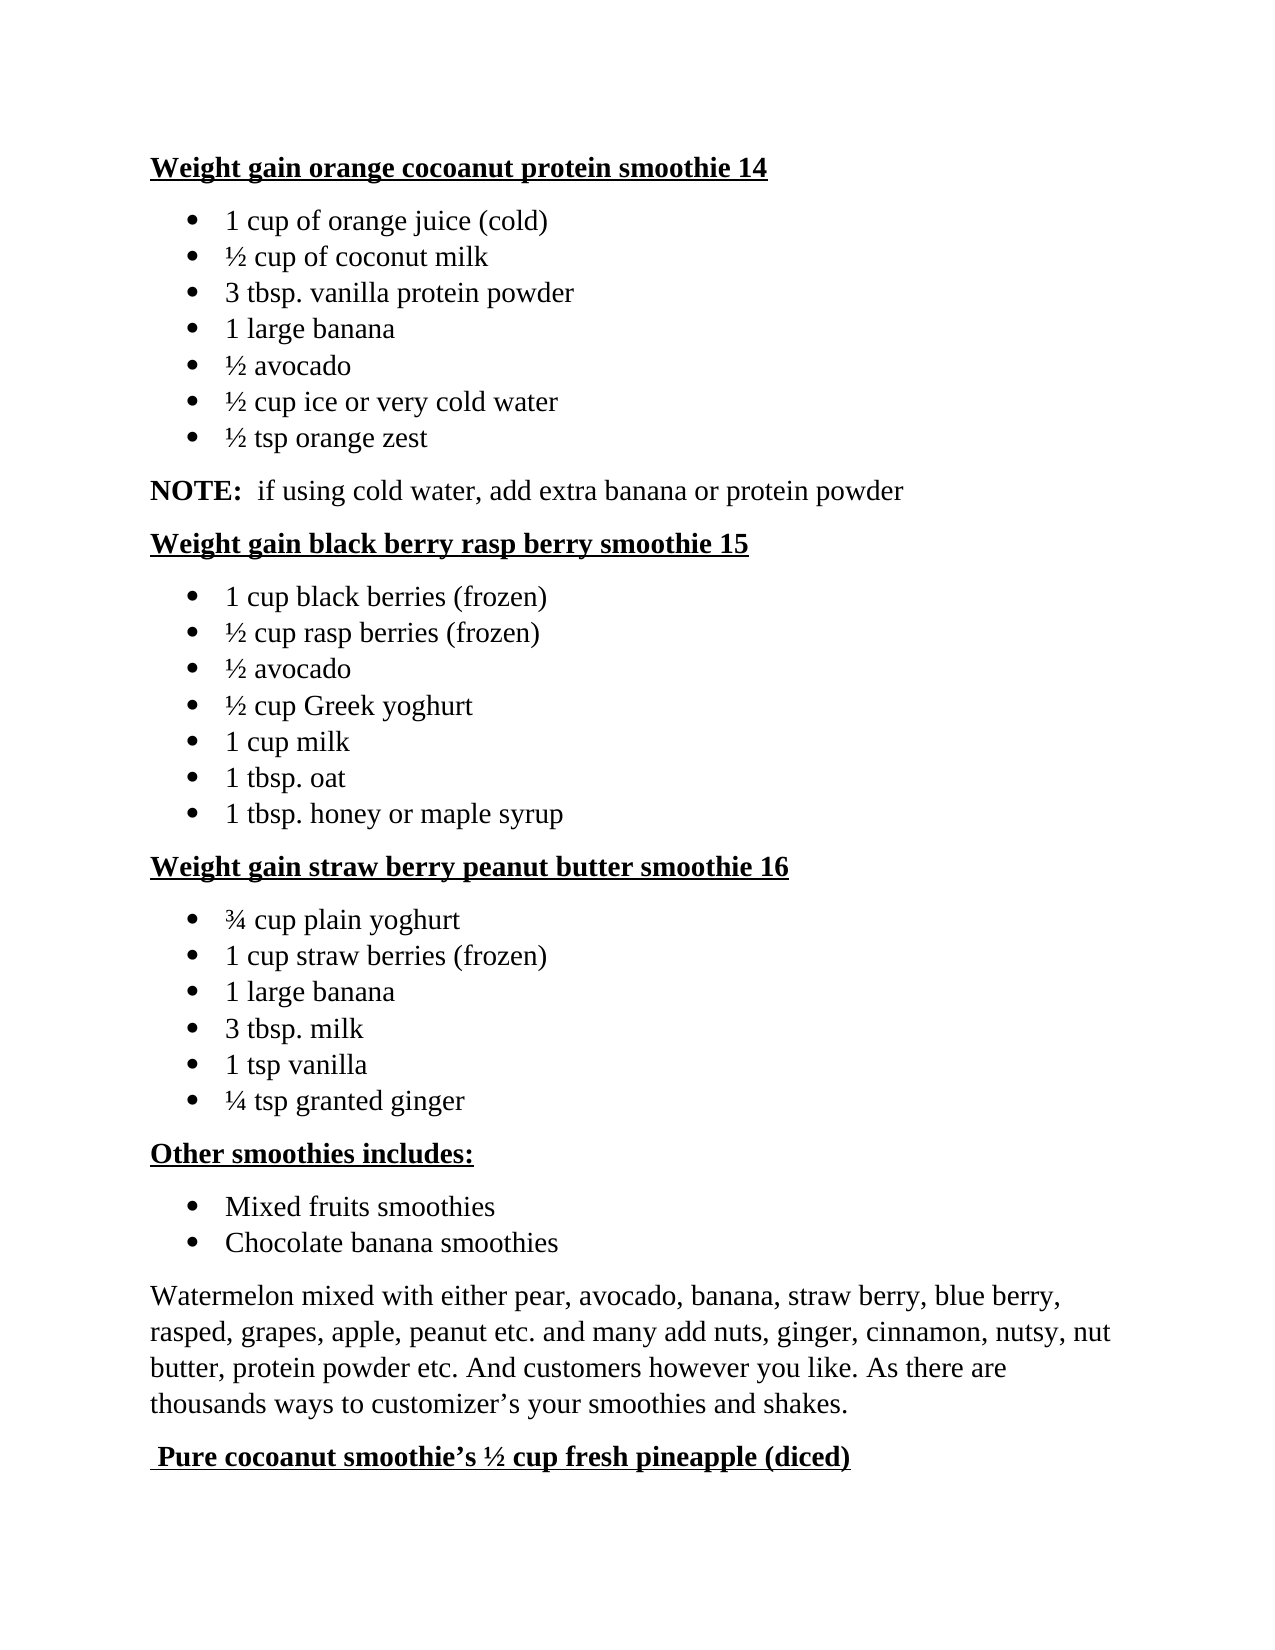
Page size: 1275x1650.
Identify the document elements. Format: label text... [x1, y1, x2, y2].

list 1 large banana [187, 312, 1125, 345]
list ½ cup of coconut milk [187, 239, 1125, 273]
text Pure cocoanut smoothie’s ½ cup fresh pineapple (diced) [150, 1439, 1125, 1473]
list 1 tbsp. honey or maple syrup [187, 796, 1125, 830]
list Mixed fruits smoothies [187, 1189, 1125, 1223]
text Watermelon mixed with either pear, avocado, banana, straw berry, blue berry, rasped, grapes, apple, peanut etc. and many add nuts, ginger, cinnamon, nutsy, nut butter, protein powder etc. And customers however you like. As there are thousands ways to customizer’s your smoothies and shakes. [150, 1278, 1125, 1420]
text NOTE: if using cold water, add extra banana or protein powder [150, 473, 1125, 507]
list ½ avocado [187, 651, 1125, 685]
list ½ cup ice or very cold water [187, 384, 1125, 418]
list Chocolate banana smoothies [187, 1225, 1125, 1259]
list 1 cup straw berries (frozen) [187, 938, 1125, 972]
list 1 cup black berries (frozen) [187, 579, 1125, 612]
list ¾ cup plain yoghurt [187, 902, 1125, 936]
text Weight gain orange cocoanut protein smoothie 14 [150, 150, 1125, 183]
text Weight gain straw berry peanut butter smoothie 16 [150, 849, 1125, 883]
list ½ avocado [187, 348, 1125, 381]
list ½ tsp orange zest [187, 420, 1125, 454]
text Other smoothies includes: [150, 1136, 1125, 1170]
list 3 tbsp. milk [187, 1011, 1125, 1044]
list ¼ tsp granted ginger [187, 1083, 1125, 1117]
list 1 cup of orange juice (cold) [187, 203, 1125, 236]
text Weight gain black berry rasp berry smoothie 15 [150, 526, 1125, 559]
list 1 tbsp. oat [187, 760, 1125, 794]
list 1 cup milk [187, 724, 1125, 757]
list 1 large banana [187, 974, 1125, 1008]
list 3 tbsp. vanilla protein powder [187, 275, 1125, 309]
list 1 tsp vanilla [187, 1047, 1125, 1081]
list ½ cup rasp berries (frozen) [187, 615, 1125, 649]
list ½ cup Greek yoghurt [187, 688, 1125, 721]
